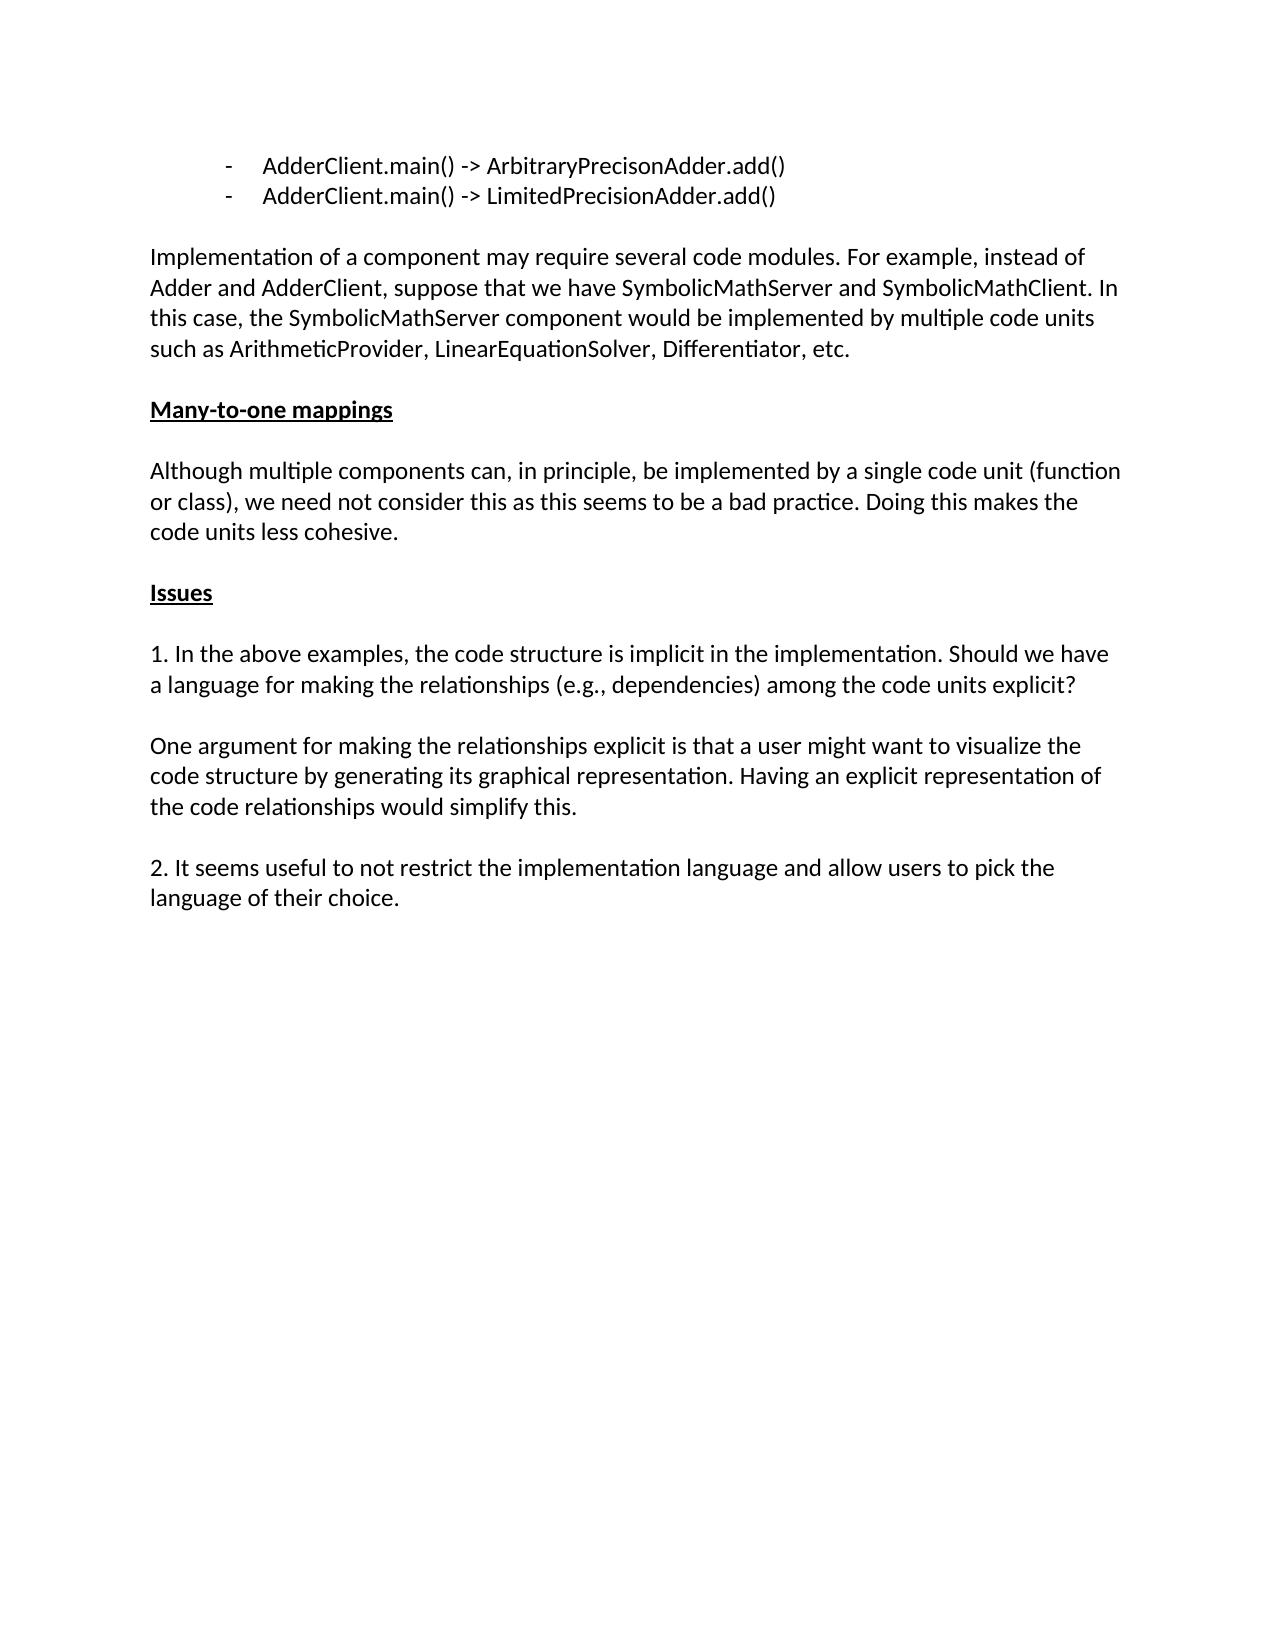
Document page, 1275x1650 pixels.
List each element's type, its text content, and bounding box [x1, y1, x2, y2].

text 2. It seems useful to not restrict the implementation language and allow users to pick the language of their choice. [150, 852, 1125, 913]
text Implementation of a component may require several code modules. For example, instead of Adder and AdderClient, suppose that we have SymbolicMathServer and SymbolicMathClient. In this case, the SymbolicMathServer component would be implemented by multiple code units such as ArithmeticProvider, LinearEquationSolver, Differentiator, etc. [150, 242, 1125, 364]
text 1. In the above examples, the code structure is implicit in the implementation. Should we have a language for making the relationships (e.g., dependencies) among the code units explicit? [150, 638, 1125, 699]
list AdderClient.main() -> LimitedPrecisionAdder.add() [225, 181, 1125, 211]
text Although multiple components can, in principle, be implemented by a single code unit (function or class), we need not consider this as this seems to be a bad practice. Doing this makes the code units less cohesive. [150, 455, 1125, 547]
list AdderClient.main() -> ArbitraryPrecisonAdder.add() [225, 150, 1125, 181]
text Issues [150, 577, 1125, 608]
text Many-to-one mappings [150, 394, 1125, 425]
text One argument for making the relationships explicit is that a user might want to visualize the code structure by generating its graphical representation. Having an explicit representation of the code relationships would simplify this. [150, 730, 1125, 821]
